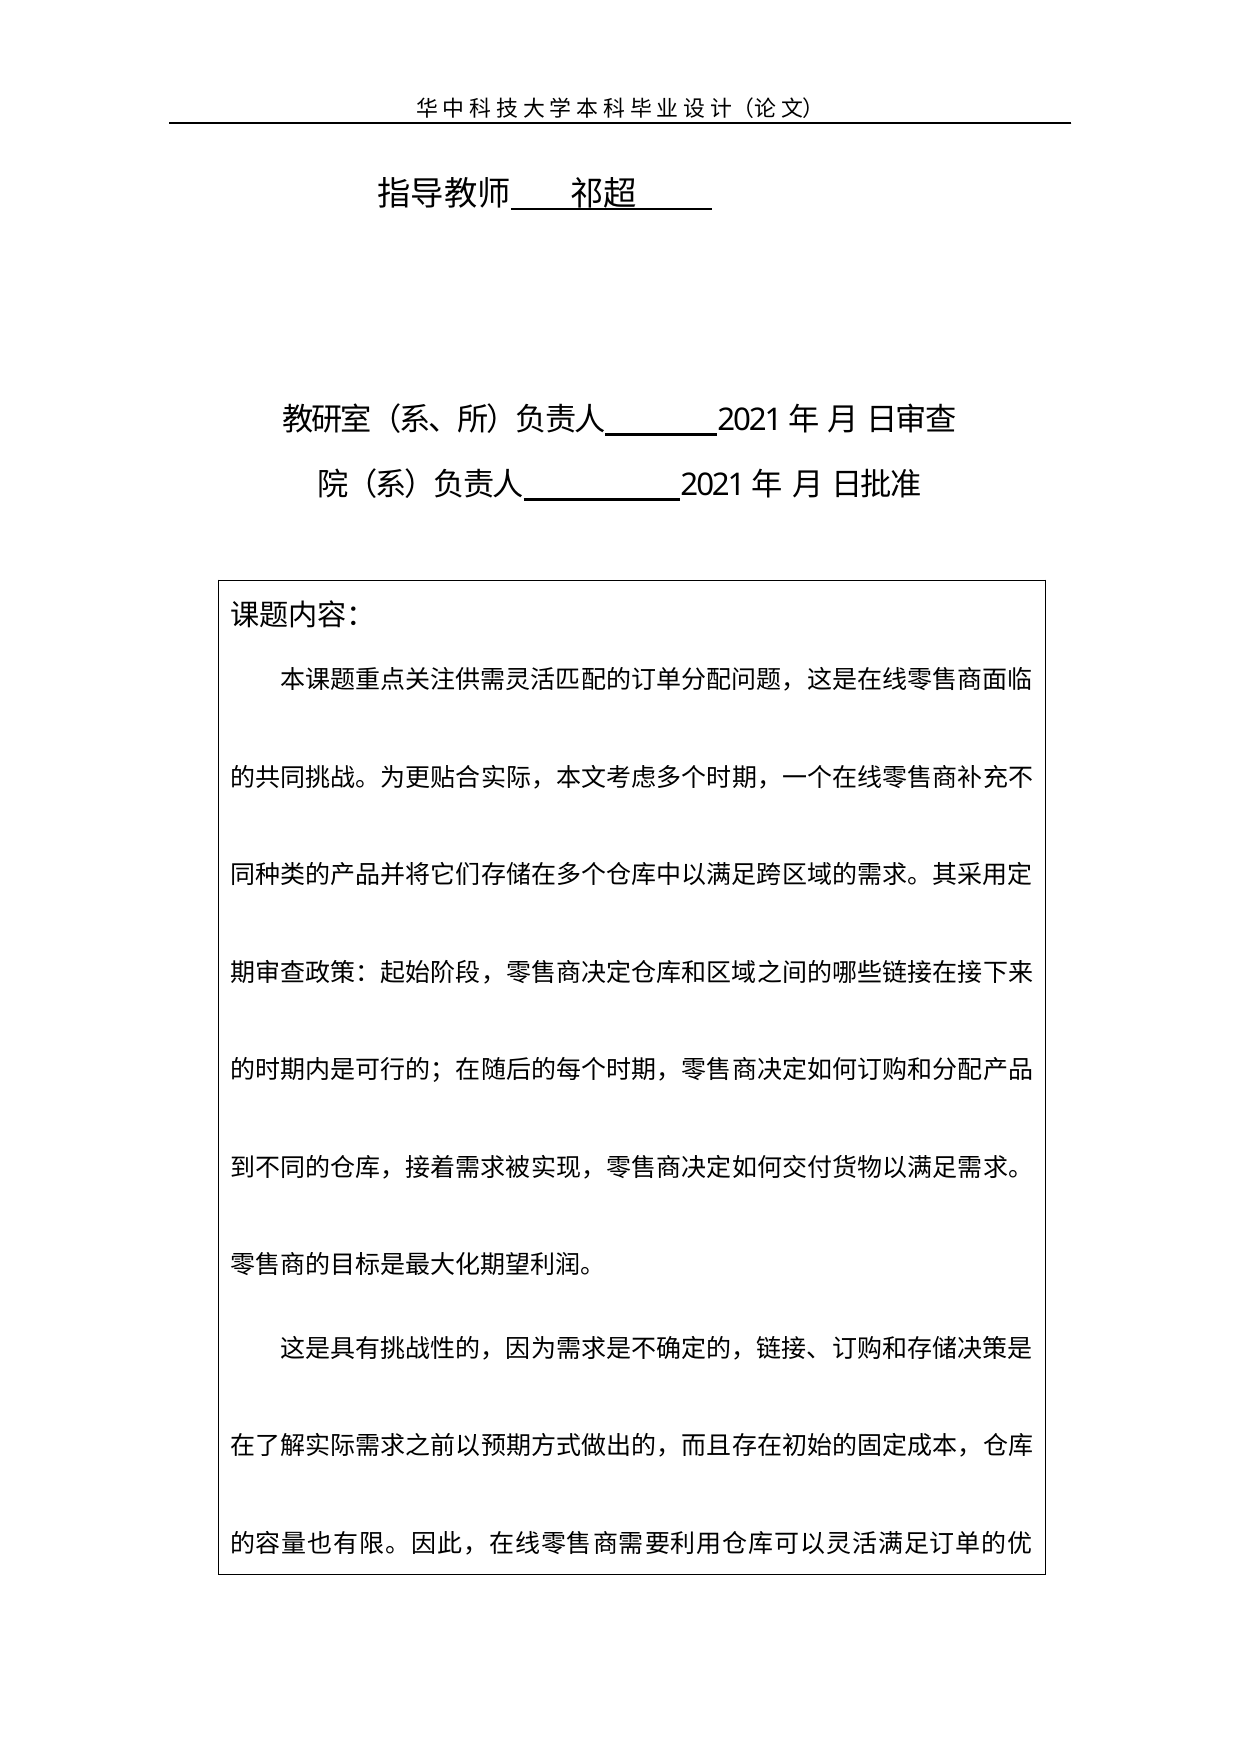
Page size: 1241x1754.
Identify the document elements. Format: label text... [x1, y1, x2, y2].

text 院（系）负责人 2021 年 月 日批准 [177, 449, 1063, 514]
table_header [219, 581, 1045, 1574]
text 指导教师 祁超 [177, 158, 1063, 223]
text 教研室（系、所）负责人 2021 年 月 日审查 [177, 384, 1063, 449]
